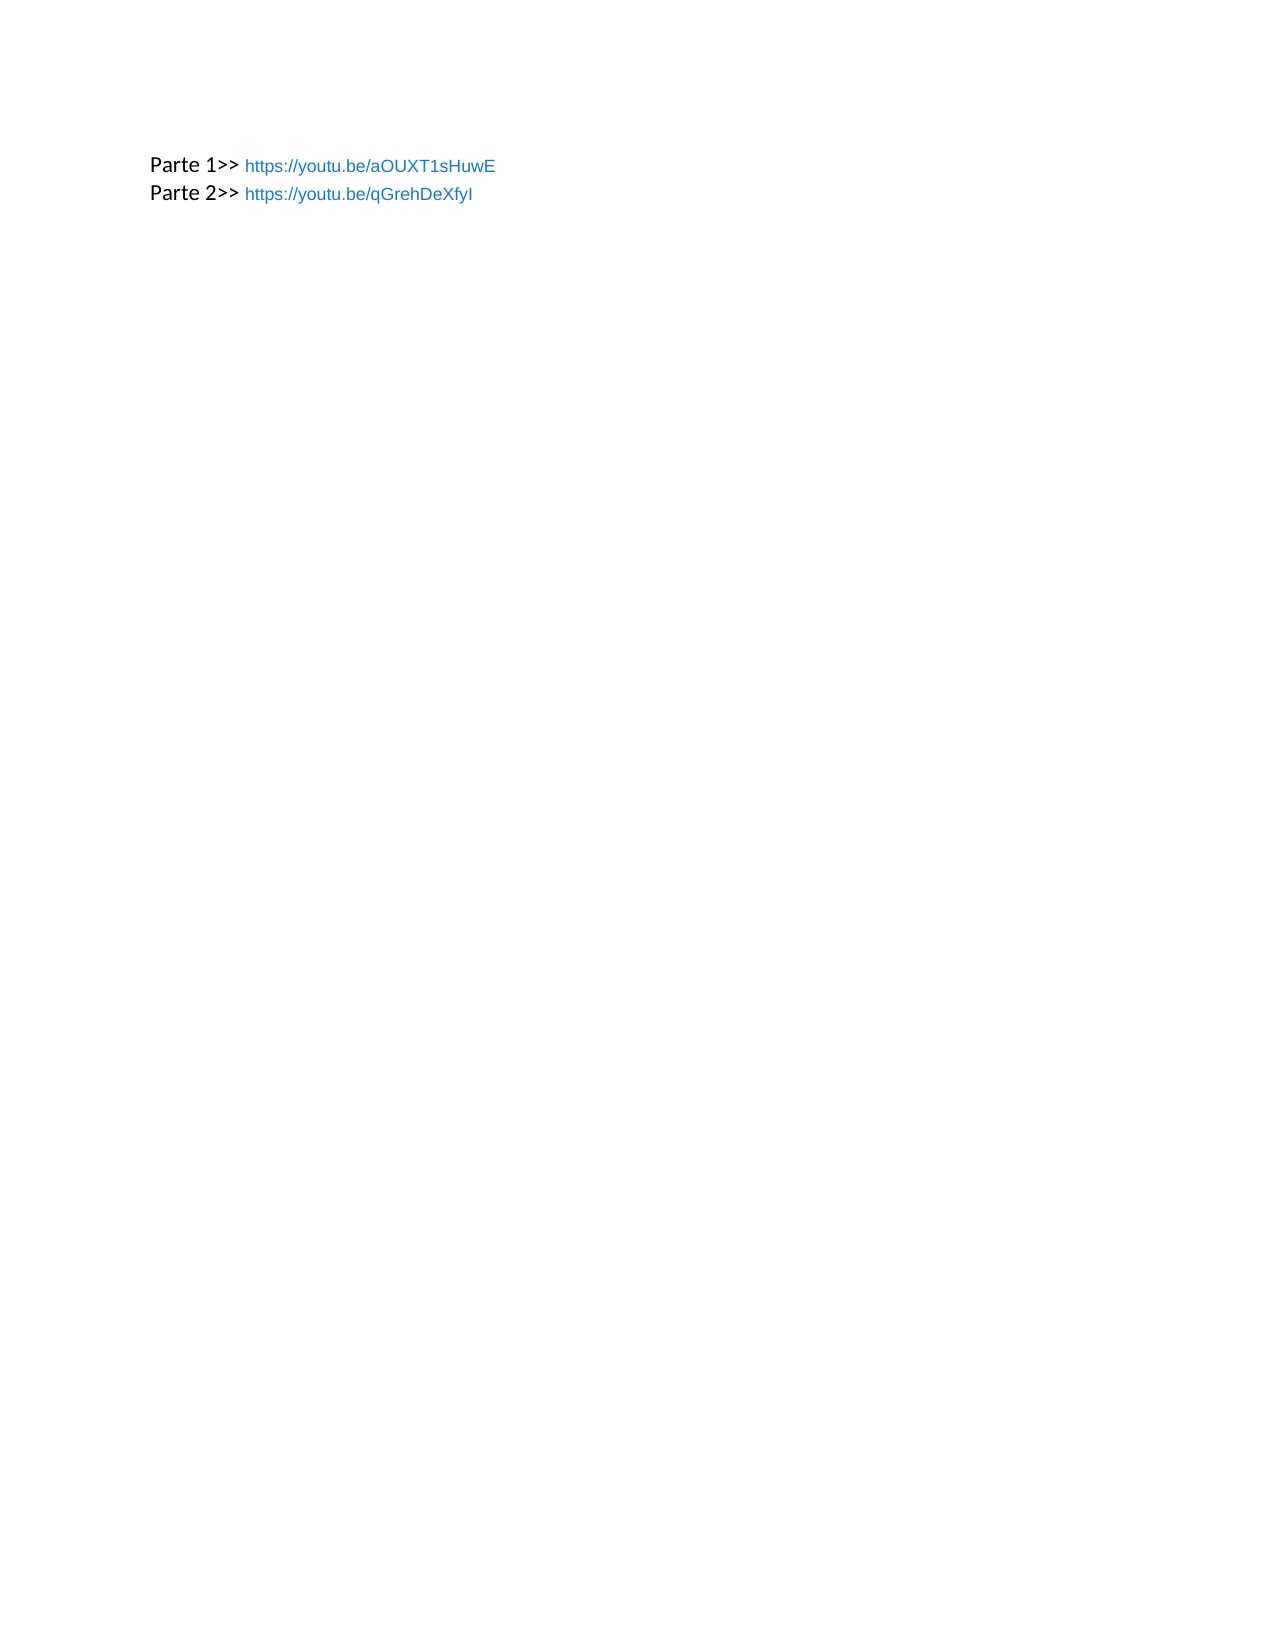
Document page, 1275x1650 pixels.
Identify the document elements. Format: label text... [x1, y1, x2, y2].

text Parte 2>> https://youtu.be/qGrehDeXfyI [150, 178, 1125, 206]
text Parte 1>> https://youtu.be/aOUXT1sHuwE [150, 150, 1125, 178]
